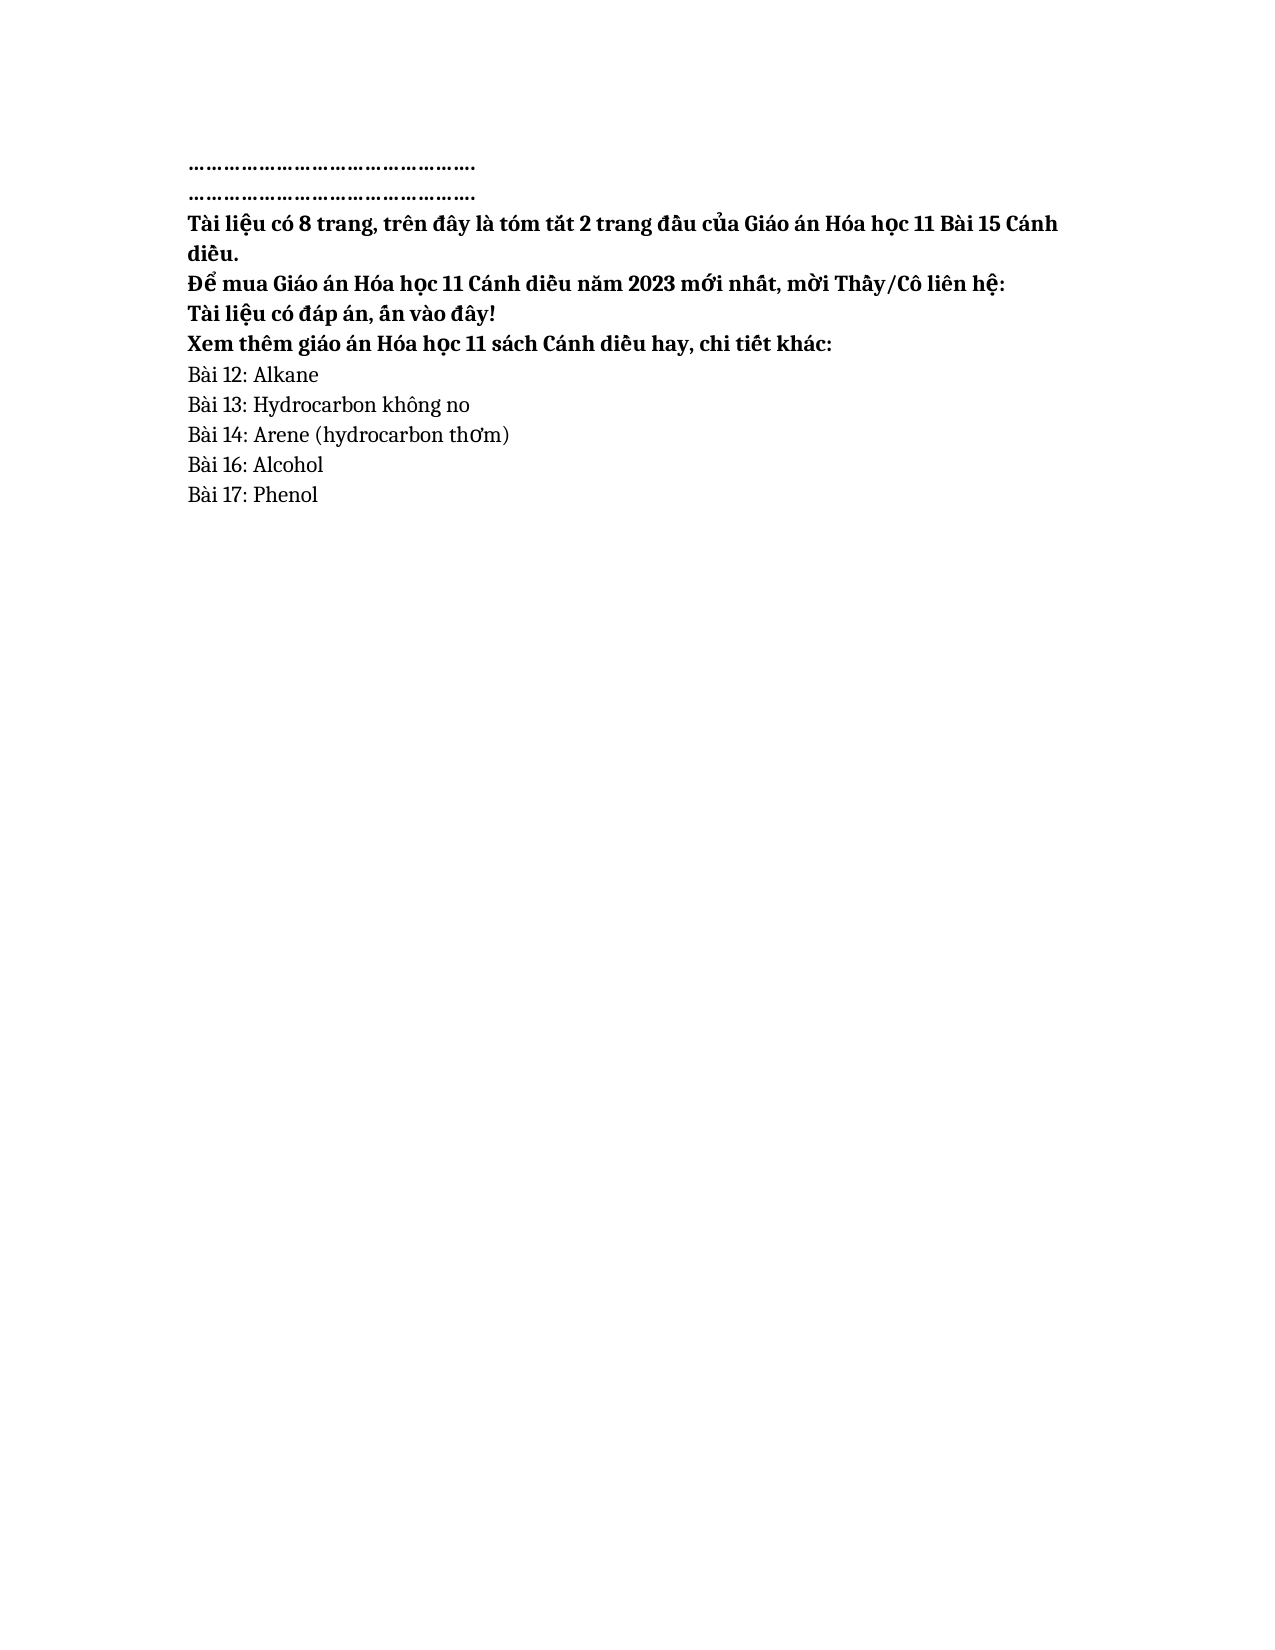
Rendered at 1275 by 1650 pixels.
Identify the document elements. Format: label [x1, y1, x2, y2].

text [187, 150, 1087, 539]
